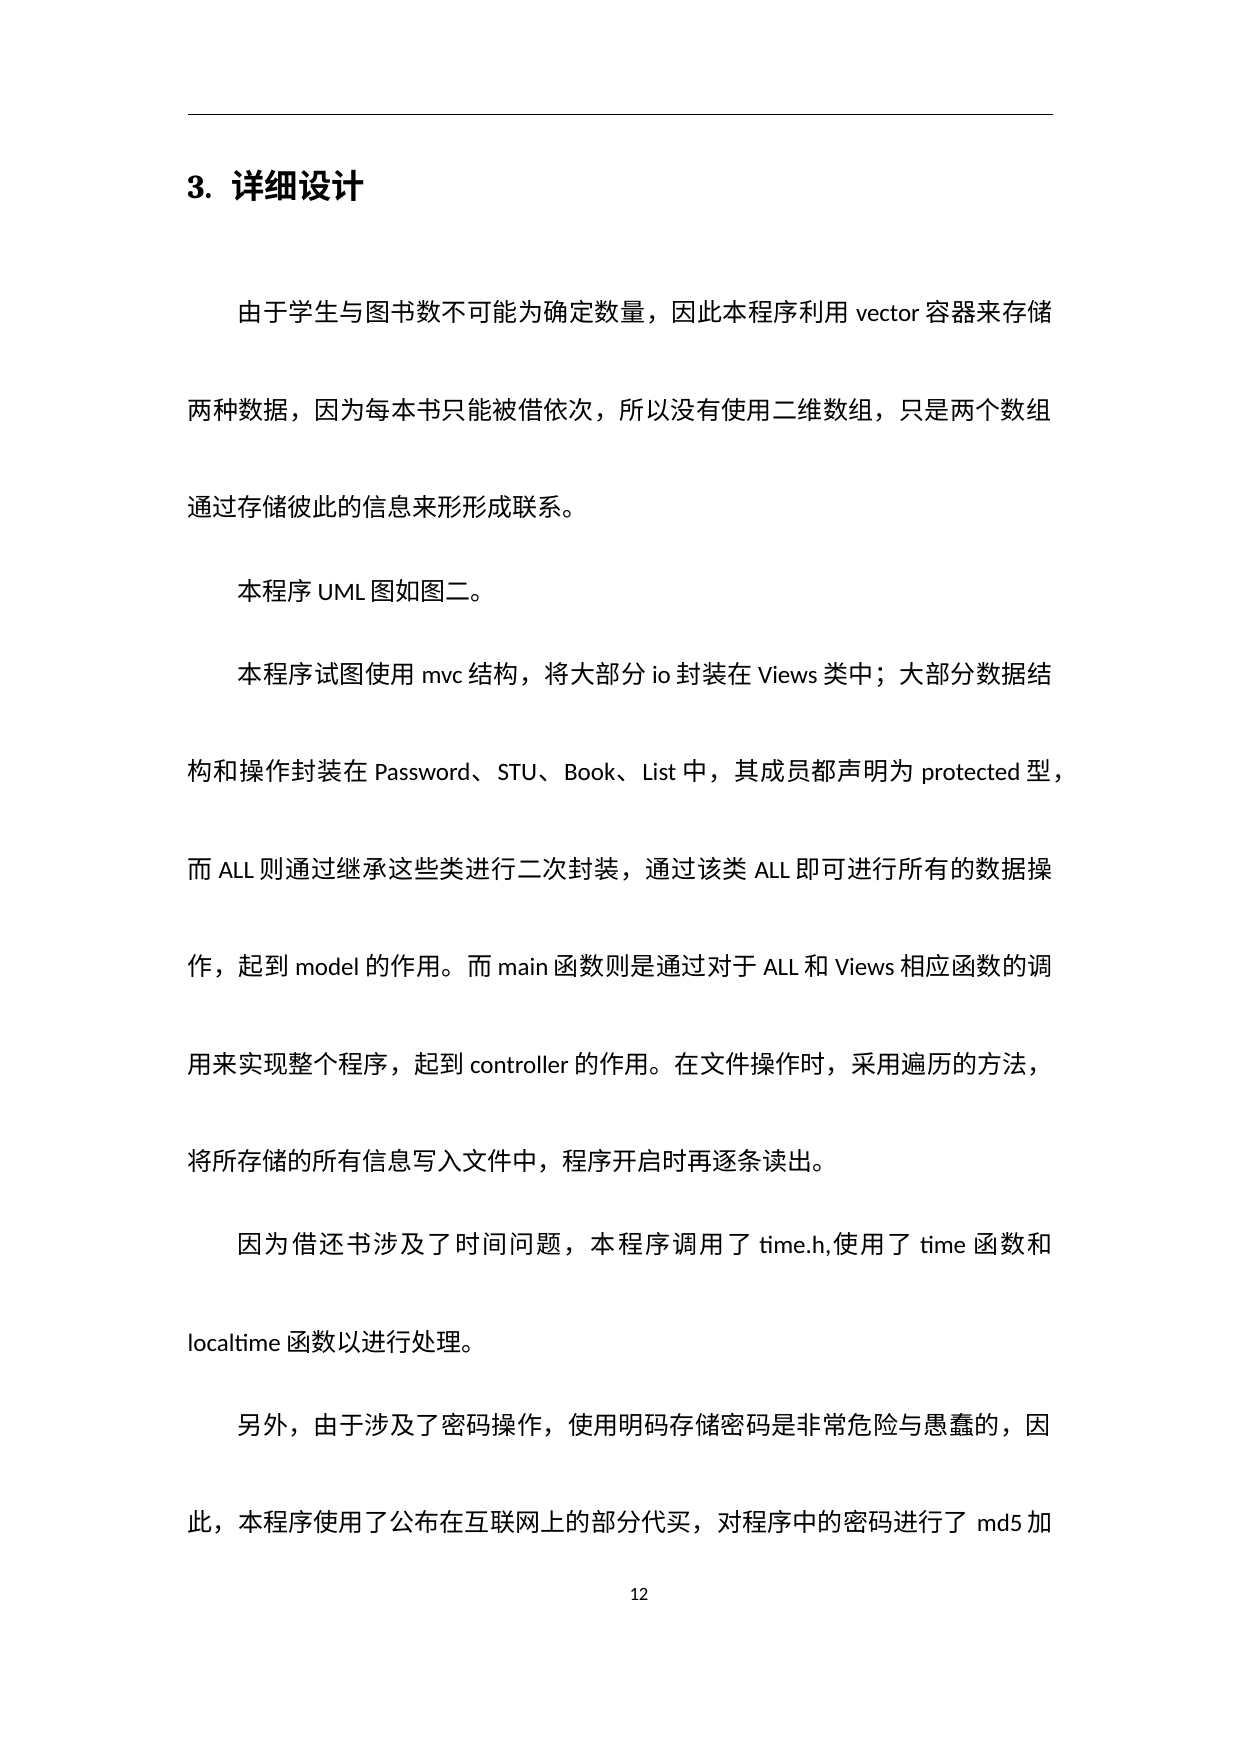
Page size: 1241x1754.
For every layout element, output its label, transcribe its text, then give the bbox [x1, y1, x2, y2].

text 由于学生与图书数不可能为确定数量，因此本程序利用vector容器来存储两种数据，因为每本书只能被借依次，所以没有使用二维数组，只是两个数组通过存储彼此的信息来形形成联系。 [187, 278, 1053, 538]
text 本程序试图使用mvc结构，将大部分io封装在Views类中；大部分数据结构和操作封装在Password、STU、Book、List中，其成员都声明为protected型，而ALL则通过继承这些类进行二次封装，通过该类ALL即可进行所有的数据操作，起到model的作用。而main函数则是通过对于ALL和Views相应函数的调用来实现整个程序，起到controller的作用。在文件操作时，采用遍历的方法，将所存储的所有信息写入文件中，程序开启时再逐条读出。 [187, 640, 1053, 1192]
text 因为借还书涉及了时间问题，本程序调用了time.h,使用了time函数和localtime函数以进行处理。 [187, 1210, 1053, 1373]
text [187, 1391, 1053, 1553]
text 本程序UML图如图二。 [187, 557, 1053, 622]
subtitle 详细设计 [187, 151, 1053, 216]
